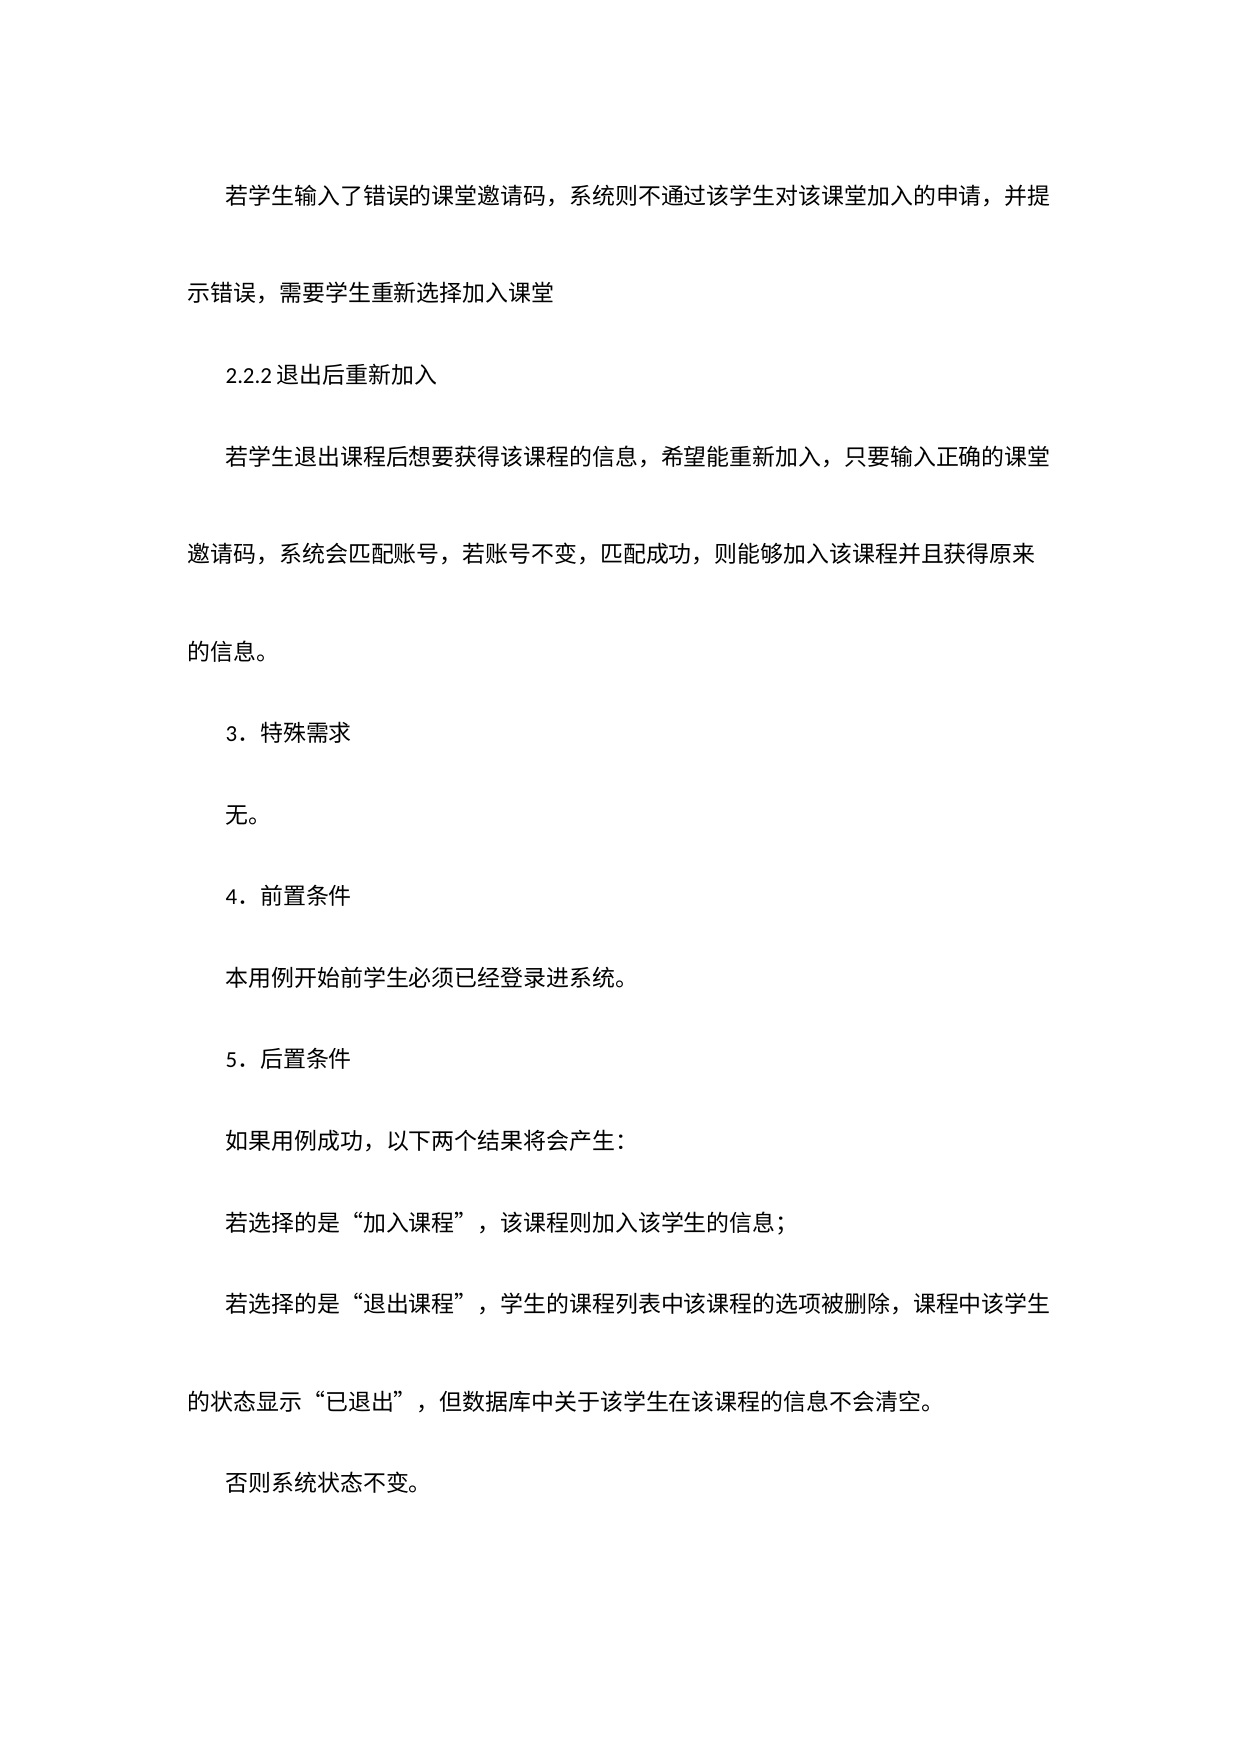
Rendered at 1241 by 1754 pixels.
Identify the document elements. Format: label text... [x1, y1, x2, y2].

text 若选择的是“加入课程”，该课程则加入该学生的信息； [187, 1188, 1053, 1253]
text 5．后置条件 [187, 1025, 1053, 1090]
text 若学生输入了错误的课堂邀请码，系统则不通过该学生对该课堂加入的申请，并提示错误，需要学生重新选择加入课堂 [187, 162, 1053, 324]
text 本用例开始前学生必须已经登录进系统。 [187, 944, 1053, 1009]
text 4．前置条件 [187, 862, 1053, 927]
text 如果用例成功，以下两个结果将会产生： [187, 1107, 1053, 1172]
text 无。 [187, 781, 1053, 846]
text 若选择的是“退出课程”，学生的课程列表中该课程的选项被删除，课程中该学生的状态显示“已退出”，但数据库中关于该学生在该课程的信息不会清空。 [187, 1270, 1053, 1433]
text 否则系统状态不变。 [187, 1449, 1053, 1514]
text 若学生退出课程后想要获得该课程的信息，希望能重新加入，只要输入正确的课堂邀请码，系统会匹配账号，若账号不变，匹配成功，则能够加入该课程并且获得原来的信息。 [187, 423, 1053, 683]
text 2.2.2退出后重新加入 [187, 341, 1053, 406]
text 3．特殊需求 [187, 699, 1053, 764]
